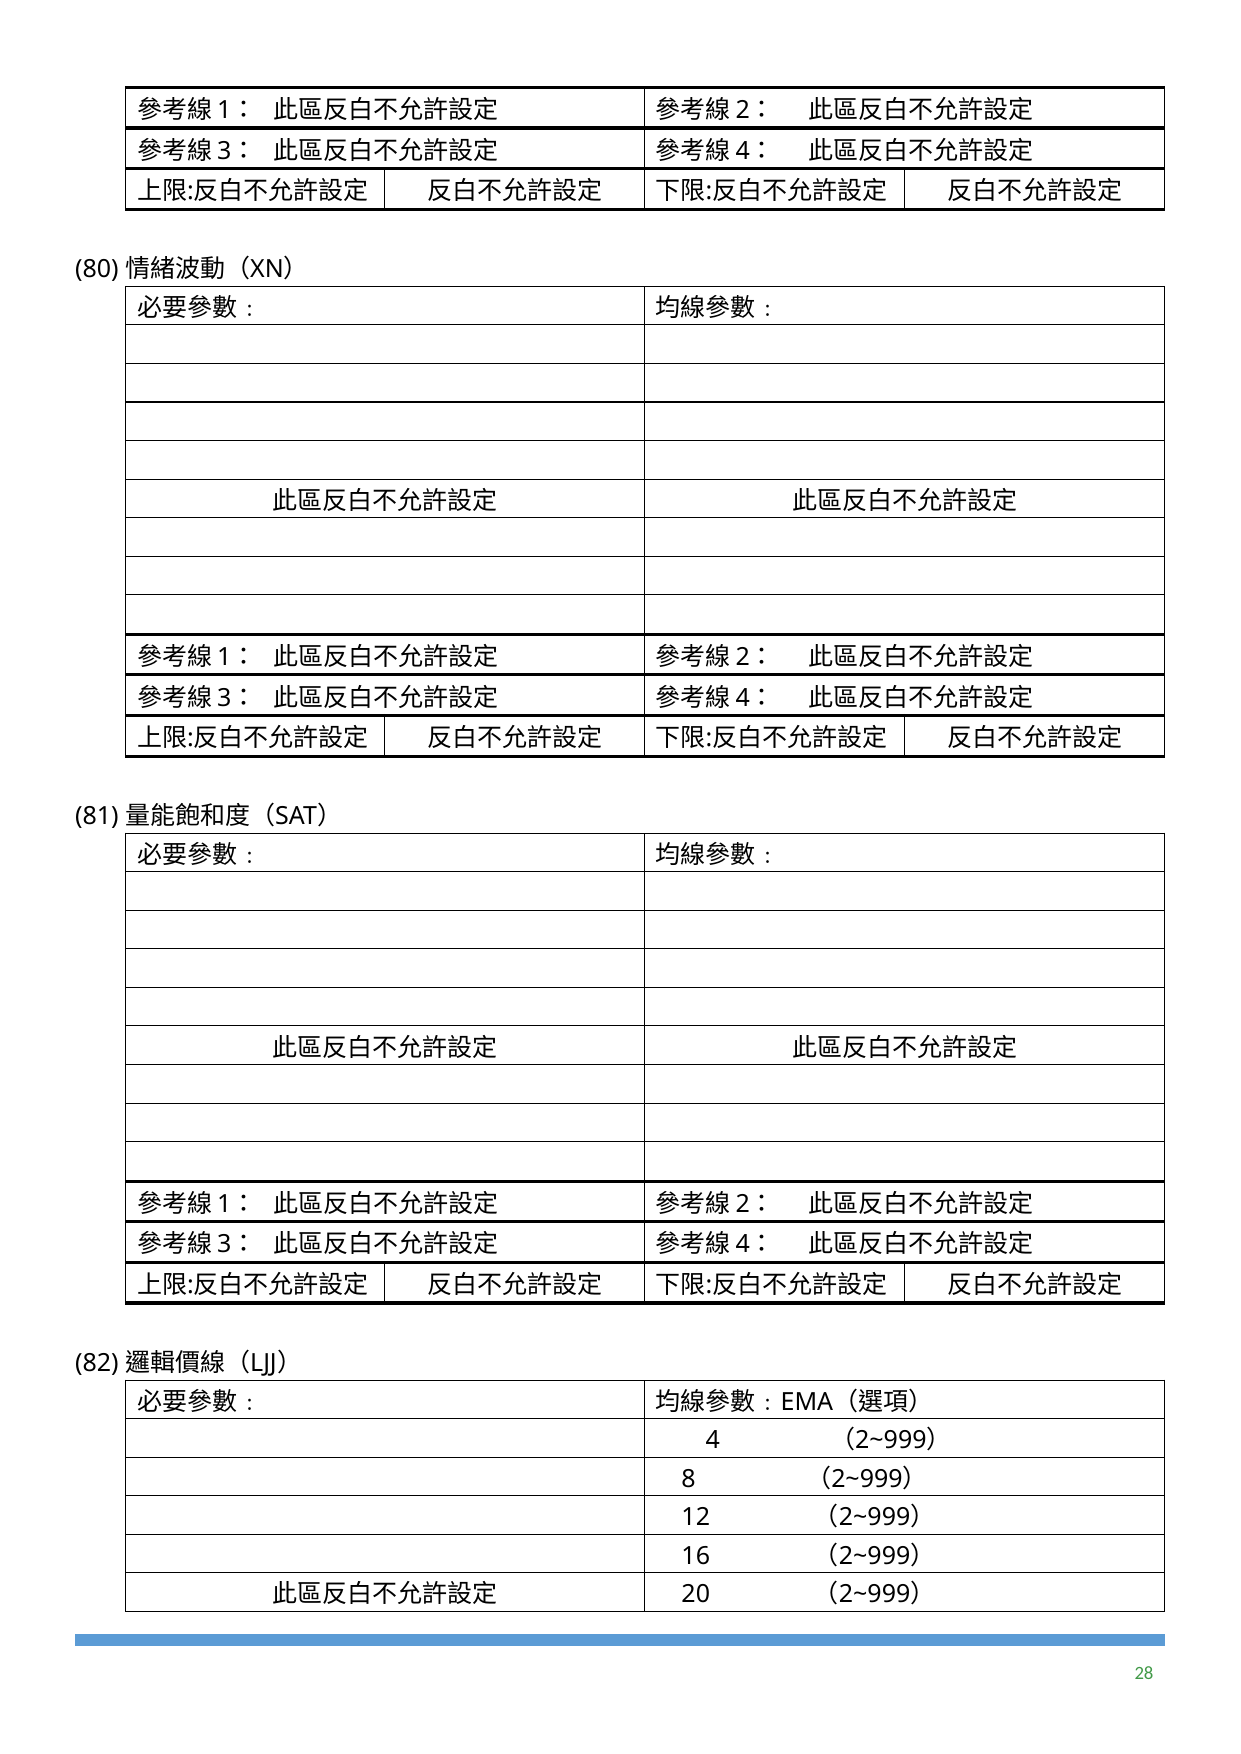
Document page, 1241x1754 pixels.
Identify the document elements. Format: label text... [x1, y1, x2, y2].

table_cell [645, 872, 1164, 910]
table_cell [126, 364, 644, 401]
table_cell [126, 441, 644, 478]
table_cell 參考線4： 此區反白不允許設定 [645, 676, 1164, 714]
table_cell 參考線4： 此區反白不允許設定 [645, 130, 1164, 167]
table_cell 參考線3： 此區反白不允許設定 [126, 130, 644, 167]
table_cell 參考線2： 此區反白不允許設定 [645, 1183, 1164, 1220]
table_header 均線參數﹕ [645, 287, 1164, 324]
table_cell 4 （2~999） [645, 1419, 1164, 1457]
table_cell 下限:反白不允許設定 [645, 1264, 904, 1301]
table_cell [126, 595, 644, 633]
table_cell [126, 911, 644, 948]
table_cell [126, 872, 644, 910]
list 邏輯價線（LJJ） [75, 1342, 1165, 1379]
table_cell 參考線1： 此區反白不允許設定 [126, 89, 644, 126]
table_cell 此區反白不允許設定 [645, 1026, 1164, 1064]
table_cell 參考線1： 此區反白不允許設定 [126, 1183, 644, 1220]
table_cell 8 （2~999） [645, 1458, 1164, 1495]
table_cell [126, 1104, 644, 1141]
table_cell 參考線4： 此區反白不允許設定 [645, 1223, 1164, 1261]
list 情緒波動（XN） [75, 248, 1165, 286]
table_cell 參考線2： 此區反白不允許設定 [645, 636, 1164, 673]
table_cell 上限:反白不允許設定 [126, 170, 384, 208]
table_cell 此區反白不允許設定 [645, 480, 1164, 517]
table_cell [645, 325, 1164, 363]
table_cell 此區反白不允許設定 [126, 1026, 644, 1064]
table_header 必要參數﹕ [126, 1381, 644, 1418]
table_cell [645, 364, 1164, 401]
table_cell [126, 1496, 644, 1534]
table_cell [126, 1535, 644, 1572]
table_header 均線參數﹕EMA（選項） [645, 1381, 1164, 1418]
table_cell [645, 1104, 1164, 1141]
table_cell 反白不允許設定 [905, 1264, 1164, 1301]
table_cell 參考線2： 此區反白不允許設定 [645, 89, 1164, 126]
table_cell [645, 911, 1164, 948]
table_cell 此區反白不允許設定 [126, 480, 644, 517]
table_cell [126, 403, 644, 440]
list 量能飽和度（SAT） [75, 795, 1165, 833]
table_cell 此區反白不允許設定 [126, 1573, 644, 1611]
table_cell [645, 988, 1164, 1025]
table_header 必要參數﹕ [126, 287, 644, 324]
table_cell 反白不允許設定 [905, 717, 1164, 754]
table_cell [126, 557, 644, 594]
table_cell 12 （2~999） [645, 1496, 1164, 1534]
table_cell 參考線1： 此區反白不允許設定 [126, 636, 644, 673]
table_cell [645, 1142, 1164, 1179]
table_cell 參考線3： 此區反白不允許設定 [126, 1223, 644, 1261]
table_cell 下限:反白不允許設定 [645, 170, 904, 208]
table_cell [645, 1065, 1164, 1102]
table_cell [126, 988, 644, 1025]
table_cell 反白不允許設定 [385, 170, 644, 208]
table_cell [126, 1458, 644, 1495]
table_cell [645, 403, 1164, 440]
table_cell [645, 441, 1164, 478]
table_cell [645, 949, 1164, 987]
table_cell 16 （2~999） [645, 1535, 1164, 1572]
table_cell 反白不允許設定 [385, 1264, 644, 1301]
table_cell 上限:反白不允許設定 [126, 717, 384, 754]
table_header 必要參數﹕ [126, 834, 644, 871]
table_cell 參考線3： 此區反白不允許設定 [126, 676, 644, 714]
table_cell [126, 325, 644, 363]
table_cell [645, 595, 1164, 633]
table_cell [126, 1419, 644, 1457]
table_cell 反白不允許設定 [905, 170, 1164, 208]
table_cell [126, 949, 644, 987]
table_cell 上限:反白不允許設定 [126, 1264, 384, 1301]
table_cell [126, 1065, 644, 1102]
table_header 均線參數﹕ [645, 834, 1164, 871]
table_cell [645, 518, 1164, 556]
table_cell [645, 557, 1164, 594]
table_cell [126, 518, 644, 556]
table_cell 下限:反白不允許設定 [645, 717, 904, 754]
table_cell 20 （2~999） [645, 1573, 1164, 1611]
table_cell 反白不允許設定 [385, 717, 644, 754]
table_cell [126, 1142, 644, 1179]
